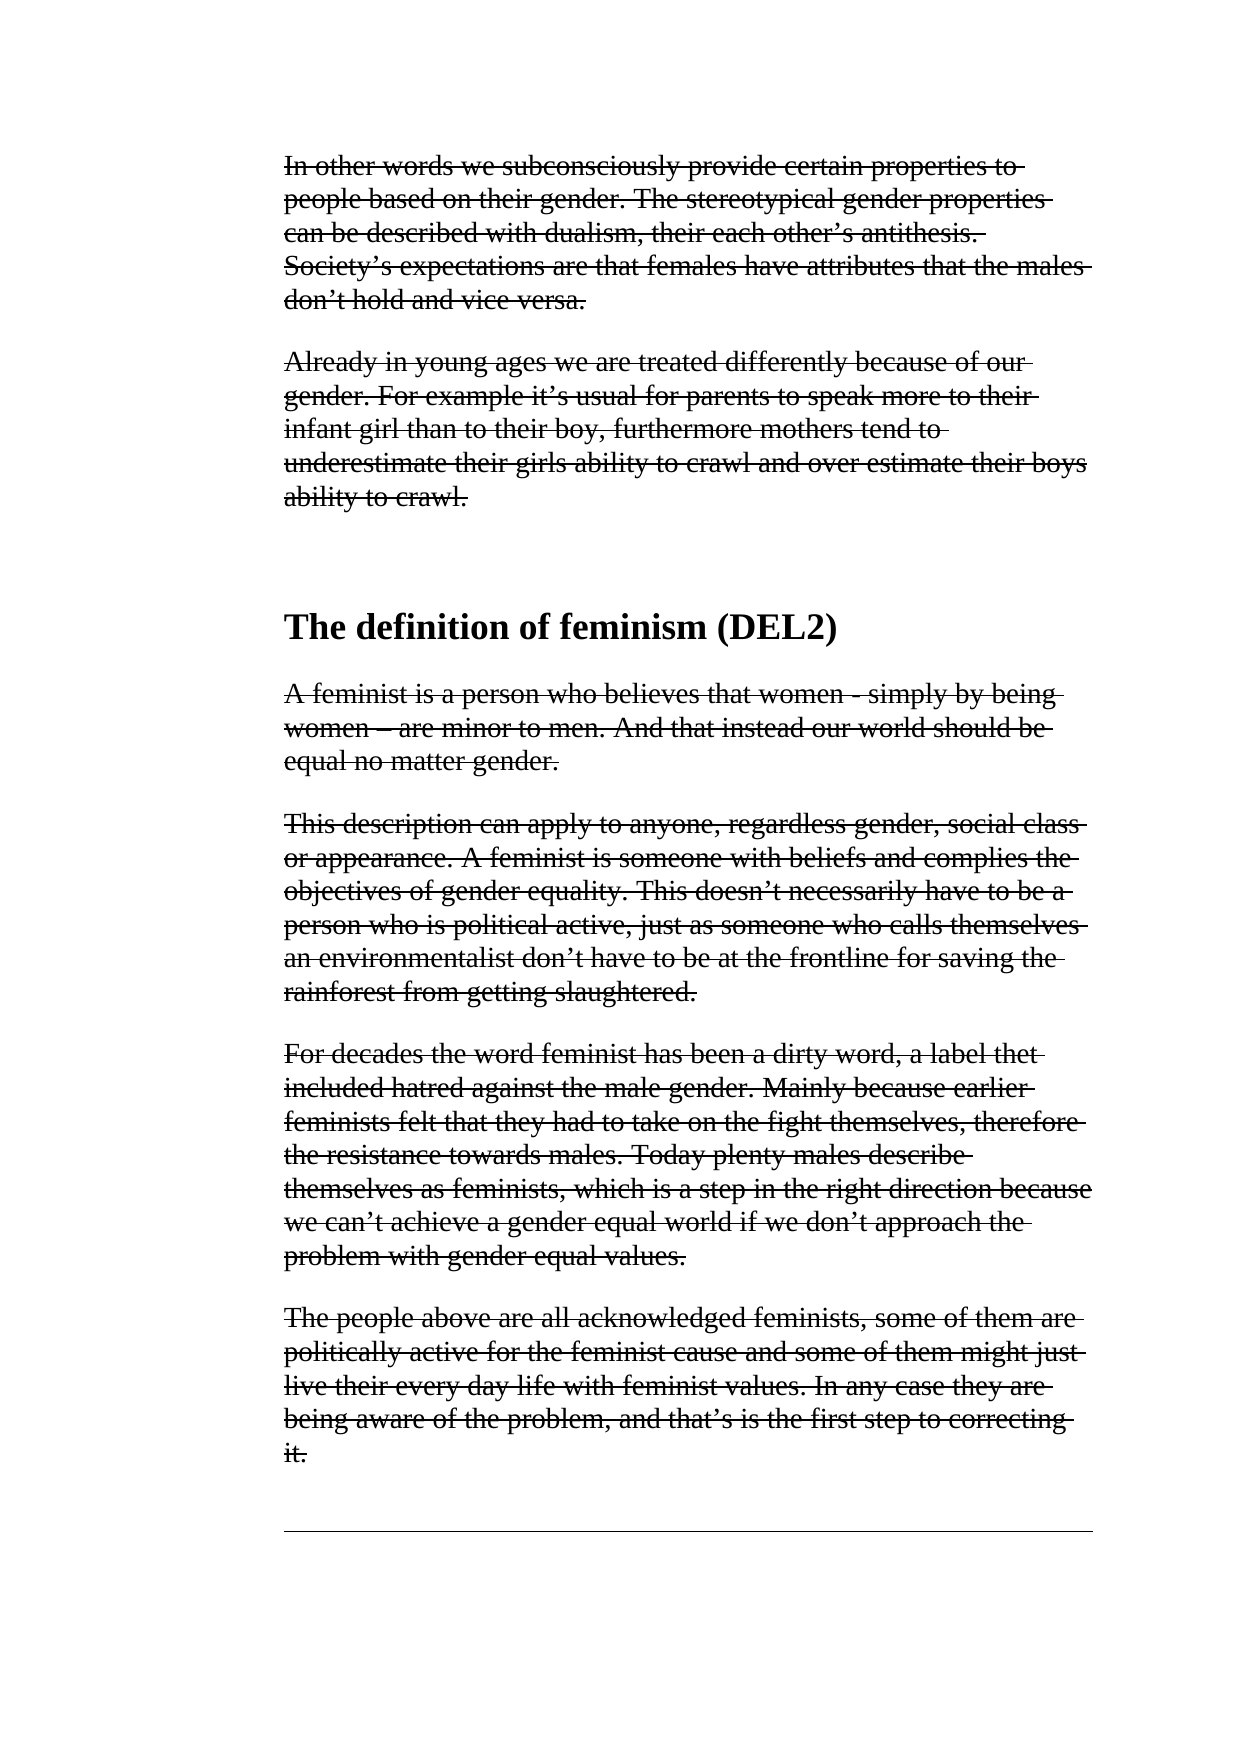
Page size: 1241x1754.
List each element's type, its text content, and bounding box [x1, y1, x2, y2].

text The people above are all acknowledged feminists, some of them are politically active for the feminist cause and some of them might just live their every day life with feminist values. In any case they are being aware of the problem, and that’s is the first step to correcting it. [283, 1301, 1093, 1468]
text Already in young ages we are treated differently because of our gender. For example it’s usual for parents to speak more to their infant girl than to their boy, furthermore mothers tend to underestimate their girls ability to crawl and over estimate their boys ability to crawl. [283, 344, 1093, 512]
text In other words we subconsciously provide certain properties to people based on their gender. The stereotypical gender properties can be described with dualism, their each other’s antithesis. Society’s expectations are that females have attributes that the males don’t hold and vice versa. [283, 148, 1093, 315]
text A feminist is a person who believes that women - simply by being women – are minor to men. And that instead our world should be equal no matter gender. [283, 676, 1093, 777]
text For decades the word feminist has been a dirty word, a label thet included hatred against the male gender. Mainly because earlier feminists felt that they had to take on the fight themselves, therefore the resistance towards males. Today plenty males describe themselves as feminists, which is a step in the right direction because we can’t achieve a gender equal world if we don’t approach the problem with gender equal values. [283, 1037, 1093, 1271]
subtitle The definition of feminism (DEL2) [148, 604, 1093, 647]
text This description can apply to anyone, regardless gender, social class or appearance. A feminist is someone with beliefs and complies the objectives of gender equality. This doesn’t necessarily have to be a person who is political active, just as someone who calls themselves an environmentalist don’t have to be at the frontline for saving the rainforest from getting slaughtered. [283, 806, 1093, 1007]
